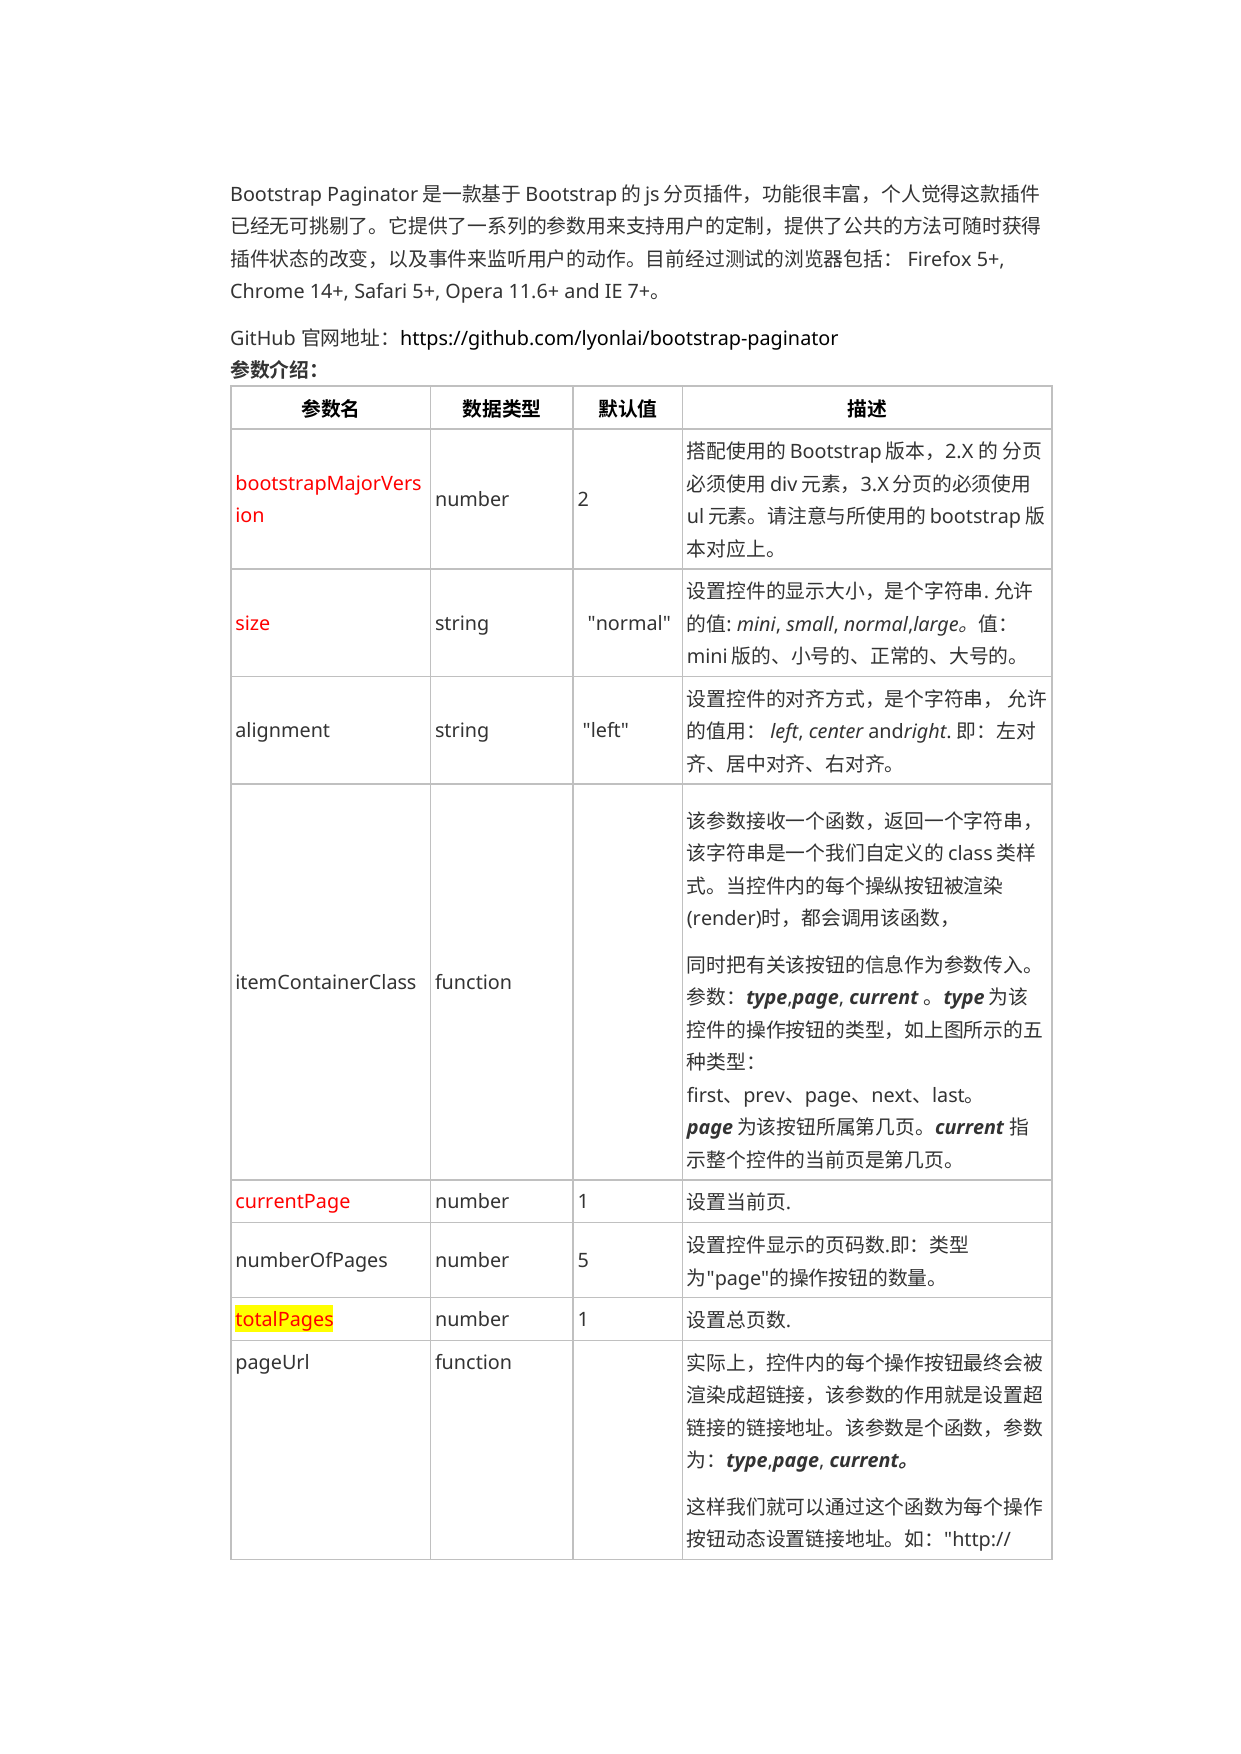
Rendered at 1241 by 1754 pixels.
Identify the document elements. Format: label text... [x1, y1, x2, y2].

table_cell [683, 1341, 1051, 1559]
table_cell string [431, 677, 572, 783]
table_cell [574, 785, 682, 1179]
text GitHub 官网地址：https://github.com/lyonlai/bootstrap-paginator [230, 320, 1053, 353]
table_cell number [431, 1181, 572, 1222]
table_cell 5 [574, 1223, 682, 1297]
table_cell 设置当前页. [683, 1181, 1051, 1222]
table_cell "normal" [574, 570, 682, 676]
table_cell 1 [574, 1298, 682, 1339]
table_header 描述 [683, 387, 1051, 428]
table_cell pageUrl [232, 1341, 430, 1559]
table_cell 设置总页数. [683, 1298, 1051, 1339]
table_cell function [431, 785, 572, 1179]
table_header 默认值 [574, 387, 682, 428]
table_cell number [431, 430, 572, 568]
table_header 数据类型 [431, 387, 572, 428]
table_cell size [232, 570, 430, 676]
table_cell 2 [574, 430, 682, 568]
text 参数介绍： [230, 353, 1053, 385]
table_cell totalPages [232, 1298, 430, 1339]
table_cell number [431, 1223, 572, 1297]
table_cell function [431, 1341, 572, 1559]
table_cell 设置控件的显示大小，是个字符串. 允许的值: mini, small, normal,large。值：mini版的、小号的、正常的、大号的。 [683, 570, 1051, 676]
table_cell bootstrapMajorVersion [232, 430, 430, 568]
table_cell itemContainerClass [232, 785, 430, 1179]
table_cell string [431, 570, 572, 676]
table_cell 搭配使用的Bootstrap版本，2.X 的 分页必须使用div元素，3.X分页的必须使用ul元素。请注意与所使用的bootstrap版本对应上。 [683, 430, 1051, 568]
table_cell [574, 1341, 682, 1559]
table_header 参数名 [232, 387, 430, 428]
table_cell "left" [574, 677, 682, 783]
table_cell 设置控件显示的页码数.即：类型为"page"的操作按钮的数量。 [683, 1223, 1051, 1297]
table_cell 该参数接收一个函数，返回一个字符串，该字符串是一个我们自定义的class类样式。当控件内的每个操纵按钮被渲染(render)时，都会调用该函数， 同时把有关该按钮的信息作为参数传入。参数：type,page, current 。type为该控件的操作按钮的类型，如上图所示的五种类型：first、prev、page、next、last。 page为该按钮所属第几页。current 指示整个控件的当前页是第几页。 [683, 785, 1051, 1179]
table_cell 1 [574, 1181, 682, 1222]
table_cell number [431, 1298, 572, 1339]
text Bootstrap Paginator是一款基于Bootstrap的js分页插件，功能很丰富，个人觉得这款插件已经无可挑剔了。它提供了一系列的参数用来支持用户的定制，提供了公共的方法可随时获得插件状态的改变，以及事件来监听用户的动作。目前经过测试的浏览器包括： Firefox 5+, Chrome 14+, Safari 5+, Opera 11.6+ and IE 7+。 [230, 176, 1053, 306]
table_cell currentPage [232, 1181, 430, 1222]
table_cell 设置控件的对齐方式，是个字符串， 允许的值用： left, center andright. 即：左对齐、居中对齐、右对齐。 [683, 677, 1051, 783]
table_cell alignment [232, 677, 430, 783]
table_cell numberOfPages [232, 1223, 430, 1297]
